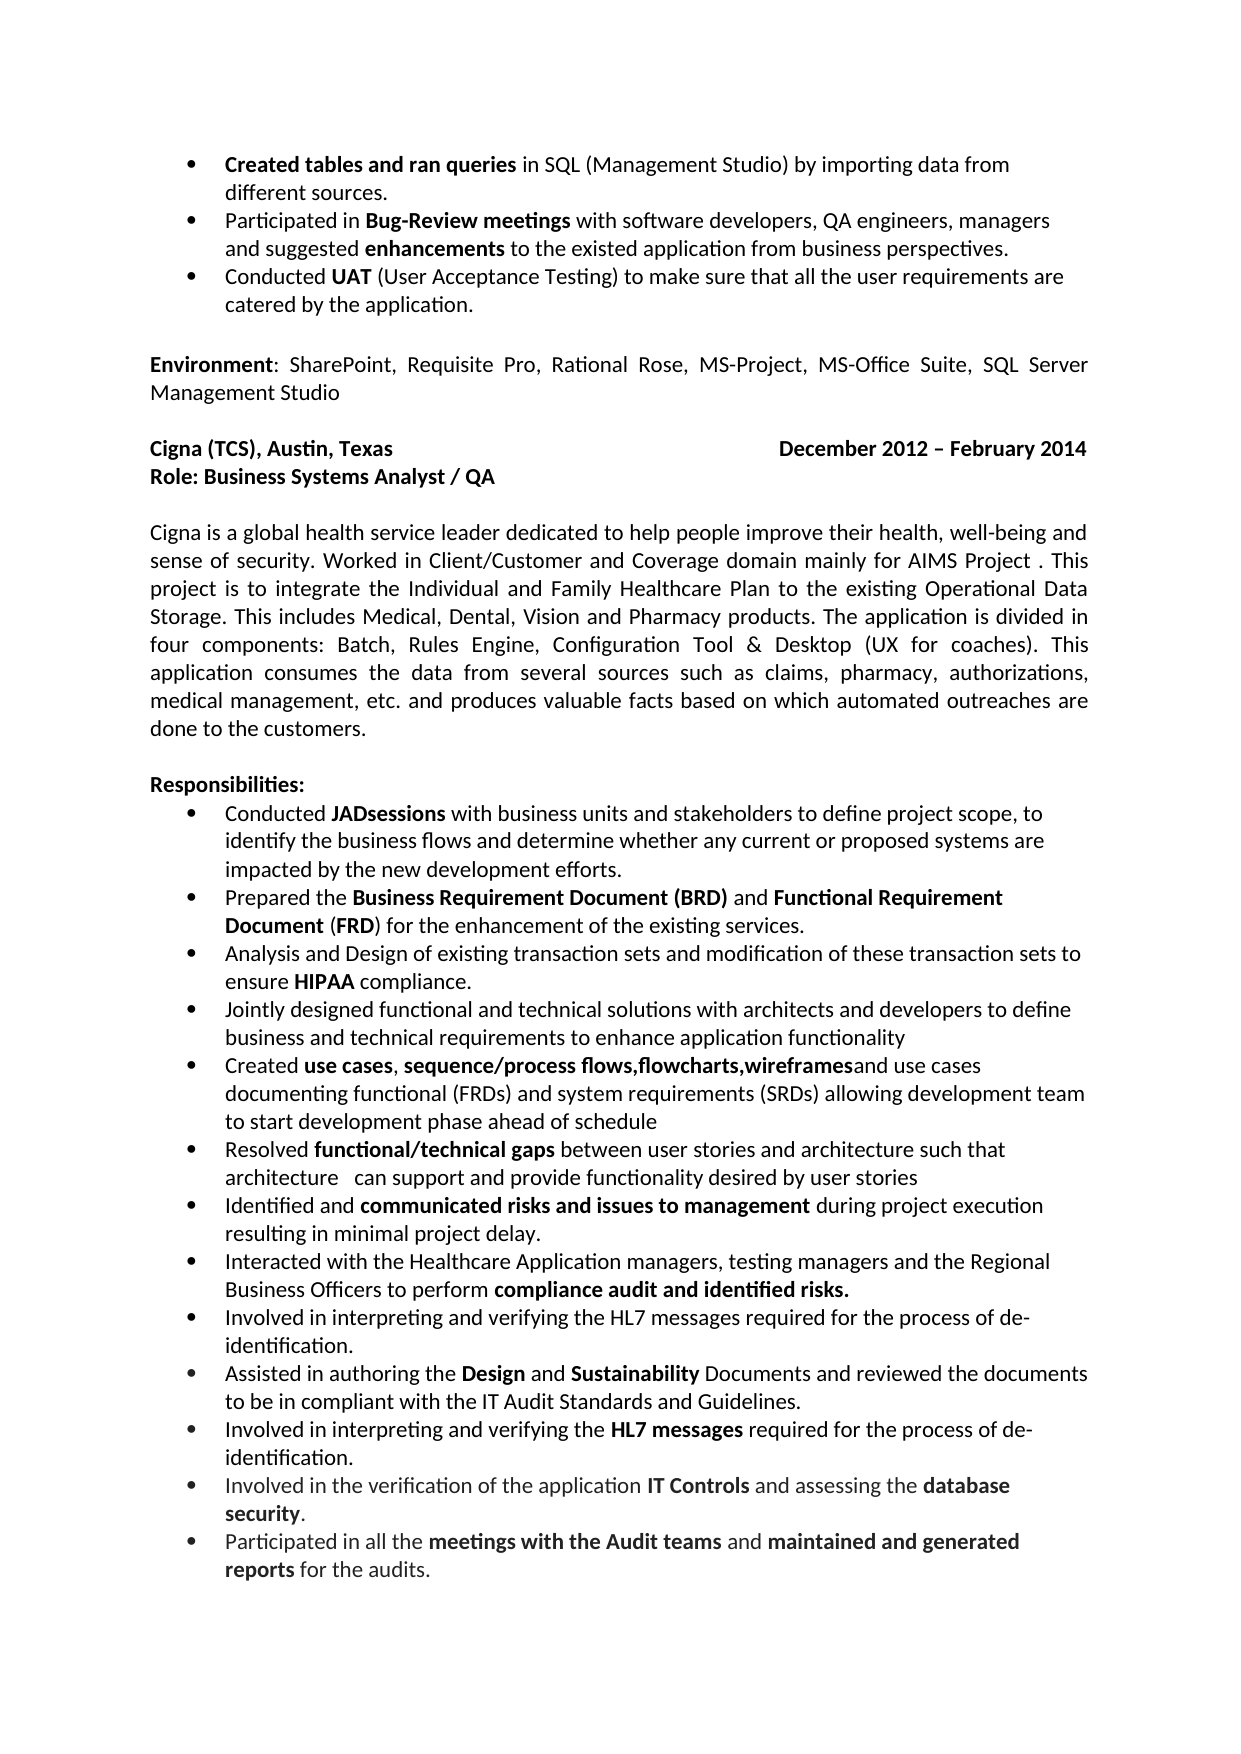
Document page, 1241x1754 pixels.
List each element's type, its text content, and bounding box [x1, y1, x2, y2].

list Conducted JADsessions with business units and stakeholders to define project scope, to identify the business flows and determine whether any current or proposed systems are impacted by the new development efforts. [187, 799, 1090, 883]
list Involved in the verification of the application IT Controls and assessing the database security. [187, 1471, 1090, 1527]
list Resolved functional/technical gaps between user stories and architecture such that architecture can support and provide functionality desired by user stories [187, 1135, 1090, 1191]
list Analysis and Design of existing transaction sets and modification of these transaction sets to ensure HIPAA compliance. [187, 939, 1090, 995]
list Created use cases, sequence/process flows,flowcharts,wireframesand use cases documenting functional (FRDs) and system requirements (SRDs) allowing development team to start development phase ahead of schedule [187, 1051, 1090, 1135]
list Involved in interpreting and verifying the HL7 messages required for the process of de-identification. [187, 1303, 1090, 1359]
list Prepared the Business Requirement Document (BRD) and Functional Requirement Document (FRD) for the enhancement of the existing services. [187, 883, 1090, 939]
list Created tables and ran queries in SQL (Management Studio) by importing data from different sources. [187, 150, 1090, 206]
list Participated in Bug-Review meetings with software developers, QA engineers, managers and suggested enhancements to the existed application from business perspectives. [187, 206, 1090, 262]
text Cigna (TCS), Austin, Texas December 2012 – February 2014 [150, 434, 1090, 462]
list Involved in interpreting and verifying the HL7 messages required for the process of de-identification. [187, 1415, 1090, 1471]
text Environment: SharePoint, Requisite Pro, Rational Rose, MS-Project, MS-Office Suite, SQL Server Management Studio [150, 350, 1090, 406]
text Role: Business Systems Analyst / QA [150, 462, 1090, 490]
list Identified and communicated risks and issues to management during project execution resulting in minimal project delay. [187, 1191, 1090, 1247]
list Jointly designed functional and technical solutions with architects and developers to define business and technical requirements to enhance application functionality [187, 995, 1090, 1051]
list Conducted UAT (User Acceptance Testing) to make sure that all the user requirements are catered by the application. [187, 262, 1090, 318]
list Interacted with the Healthcare Application managers, testing managers and the Regional Business Officers to perform compliance audit and identified risks. [187, 1247, 1090, 1303]
list Assisted in authoring the Design and Sustainability Documents and reviewed the documents to be in compliant with the IT Audit Standards and Guidelines. [187, 1359, 1090, 1415]
list Participated in all the meetings with the Audit teams and maintained and generated reports for the audits. [187, 1527, 1090, 1583]
text Responsibilities: [150, 771, 1090, 799]
text Cigna is a global health service leader dedicated to help people improve their health, well-being and sense of security. Worked in Client/Customer and Coverage domain mainly for AIMS Project . This project is to integrate the Individual and Family Healthcare Plan to the existing Operational Data Storage. This includes Medical, Dental, Vision and Pharmacy products. The application is divided in four components: Batch, Rules Engine, Configuration Tool & Desktop (UX for coaches). This application consumes the data from several sources such as claims, pharmacy, authorizations, medical management, etc. and produces valuable facts based on which automated outreaches are done to the customers. [150, 518, 1090, 743]
